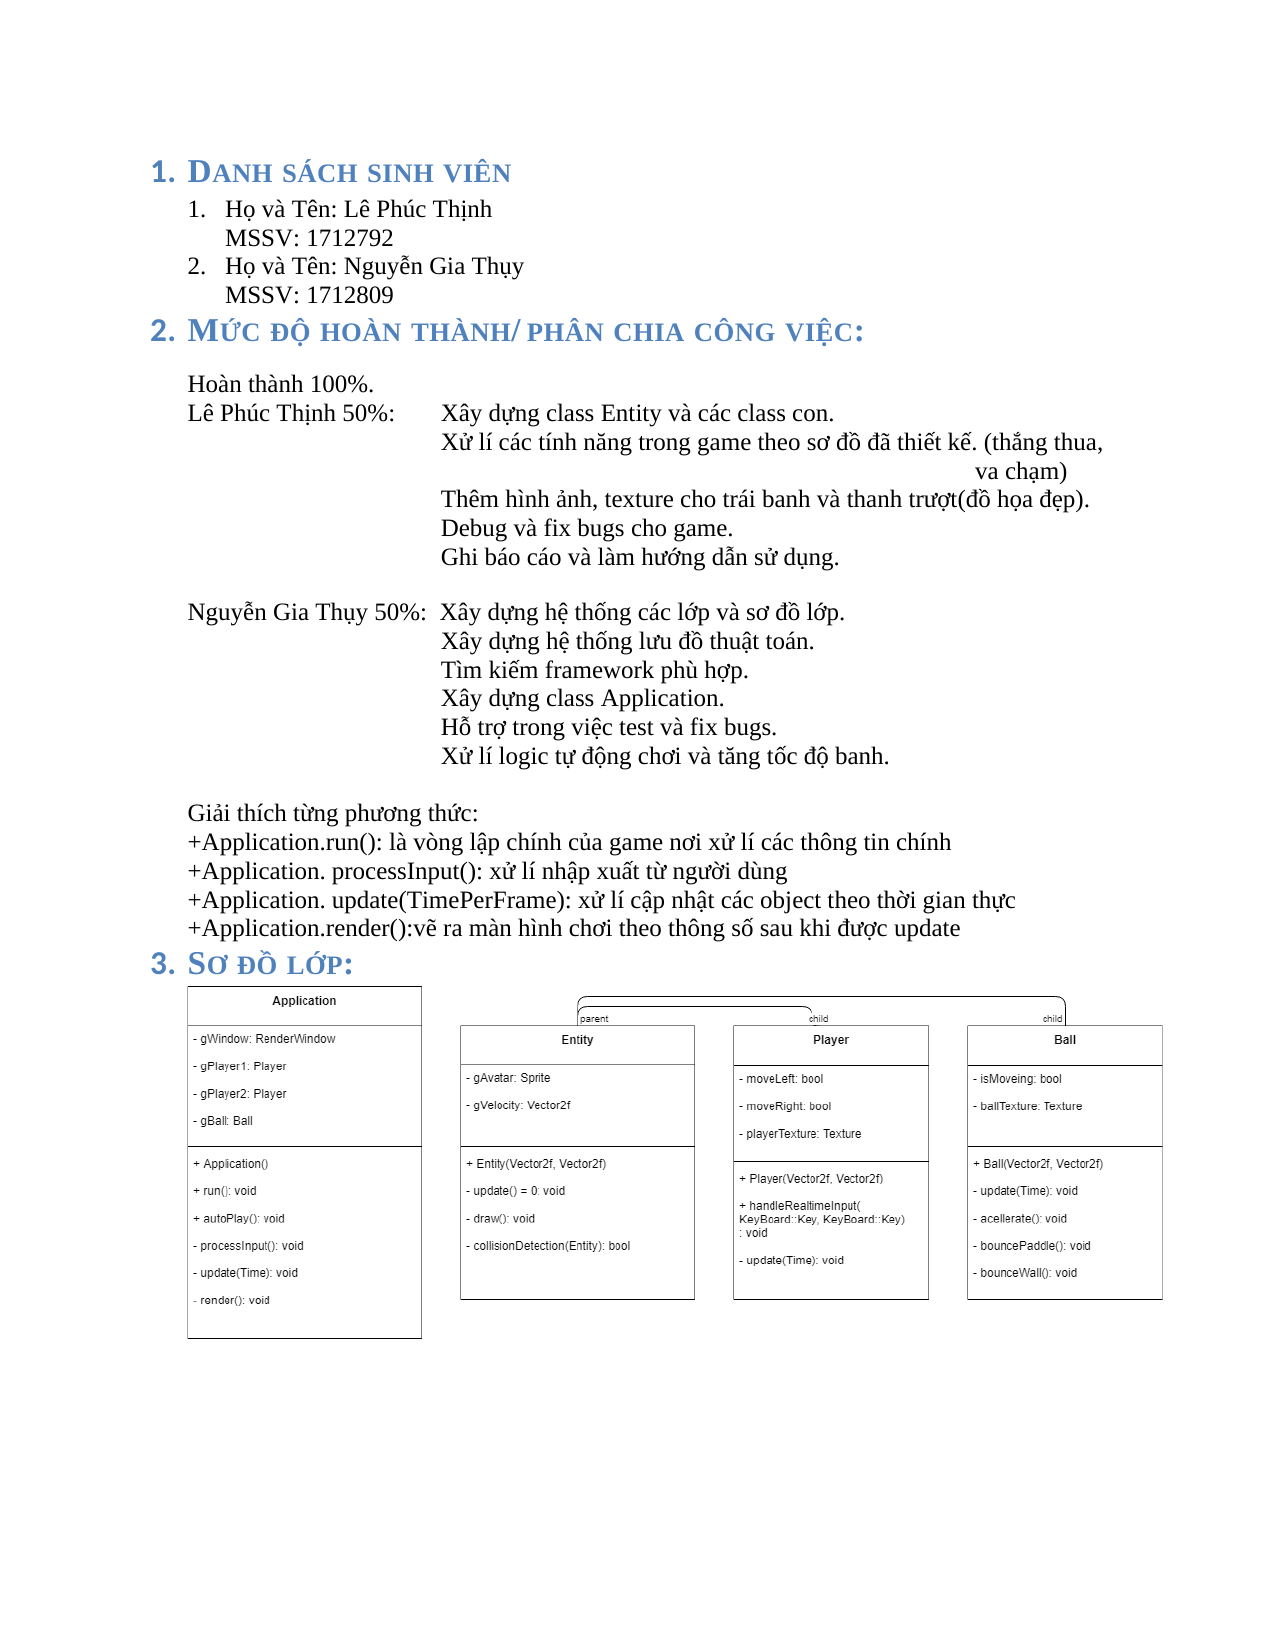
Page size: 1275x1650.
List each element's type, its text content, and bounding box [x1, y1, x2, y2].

list Sơ đồ lớp: [150, 942, 1125, 983]
list Danh sách sinh viên [150, 150, 1125, 191]
text Tìm kiếm framework phù hợp. [187, 655, 1125, 683]
text Thêm hình ảnh, texture cho trái banh và thanh trượt(đồ họa đẹp). [187, 484, 1125, 513]
text va chạm) [150, 456, 1125, 484]
text Nguyễn Gia Thụy 50%: Xây dựng hệ thống các lớp và sơ đồ lớp. [187, 597, 1125, 626]
text Hỗ trợ trong việc test và fix bugs. [187, 712, 1125, 741]
text Xây dựng hệ thống lưu đồ thuật toán. [187, 626, 1125, 655]
list Họ và Tên: Nguyễn Gia Thụy [187, 251, 1125, 280]
text Giải thích từng phương thức: [187, 798, 1125, 827]
text MSSV: 1712809 [187, 280, 1125, 309]
text Xây dựng class Application. [187, 683, 1125, 712]
text Xử lí các tính năng trong game theo sơ đồ đã thiết kế. (thắng thua, [150, 427, 1125, 456]
text Lê Phúc Thịnh 50%: Xây dựng class Entity và các class con. [187, 398, 1125, 427]
text Ghi báo cáo và làm hướng dẫn sử dụng. [187, 542, 1125, 571]
text Hoàn thành 100%. [187, 369, 1125, 398]
text +Application.render():vẽ ra màn hình chơi theo thông số sau khi được update [187, 913, 1125, 942]
list Mức độ hoàn thành/ phân chia công việc: [150, 309, 1125, 350]
text Xử lí logic tự động chơi và tăng tốc độ banh. [187, 741, 1125, 770]
list Họ và Tên: Lê Phúc Thịnh [187, 194, 1125, 223]
text +Application. processInput(): xử lí nhập xuất từ người dùng [187, 856, 1125, 885]
text MSSV: 1712792 [187, 223, 1125, 251]
text +Application.run(): là vòng lập chính của game nơi xử lí các thông tin chính [187, 827, 1125, 856]
picture [187, 986, 1163, 1341]
text +Application. update(TimePerFrame): xử lí cập nhật các object theo thời gian thực [187, 885, 1125, 913]
text Debug và fix bugs cho game. [187, 513, 1125, 542]
